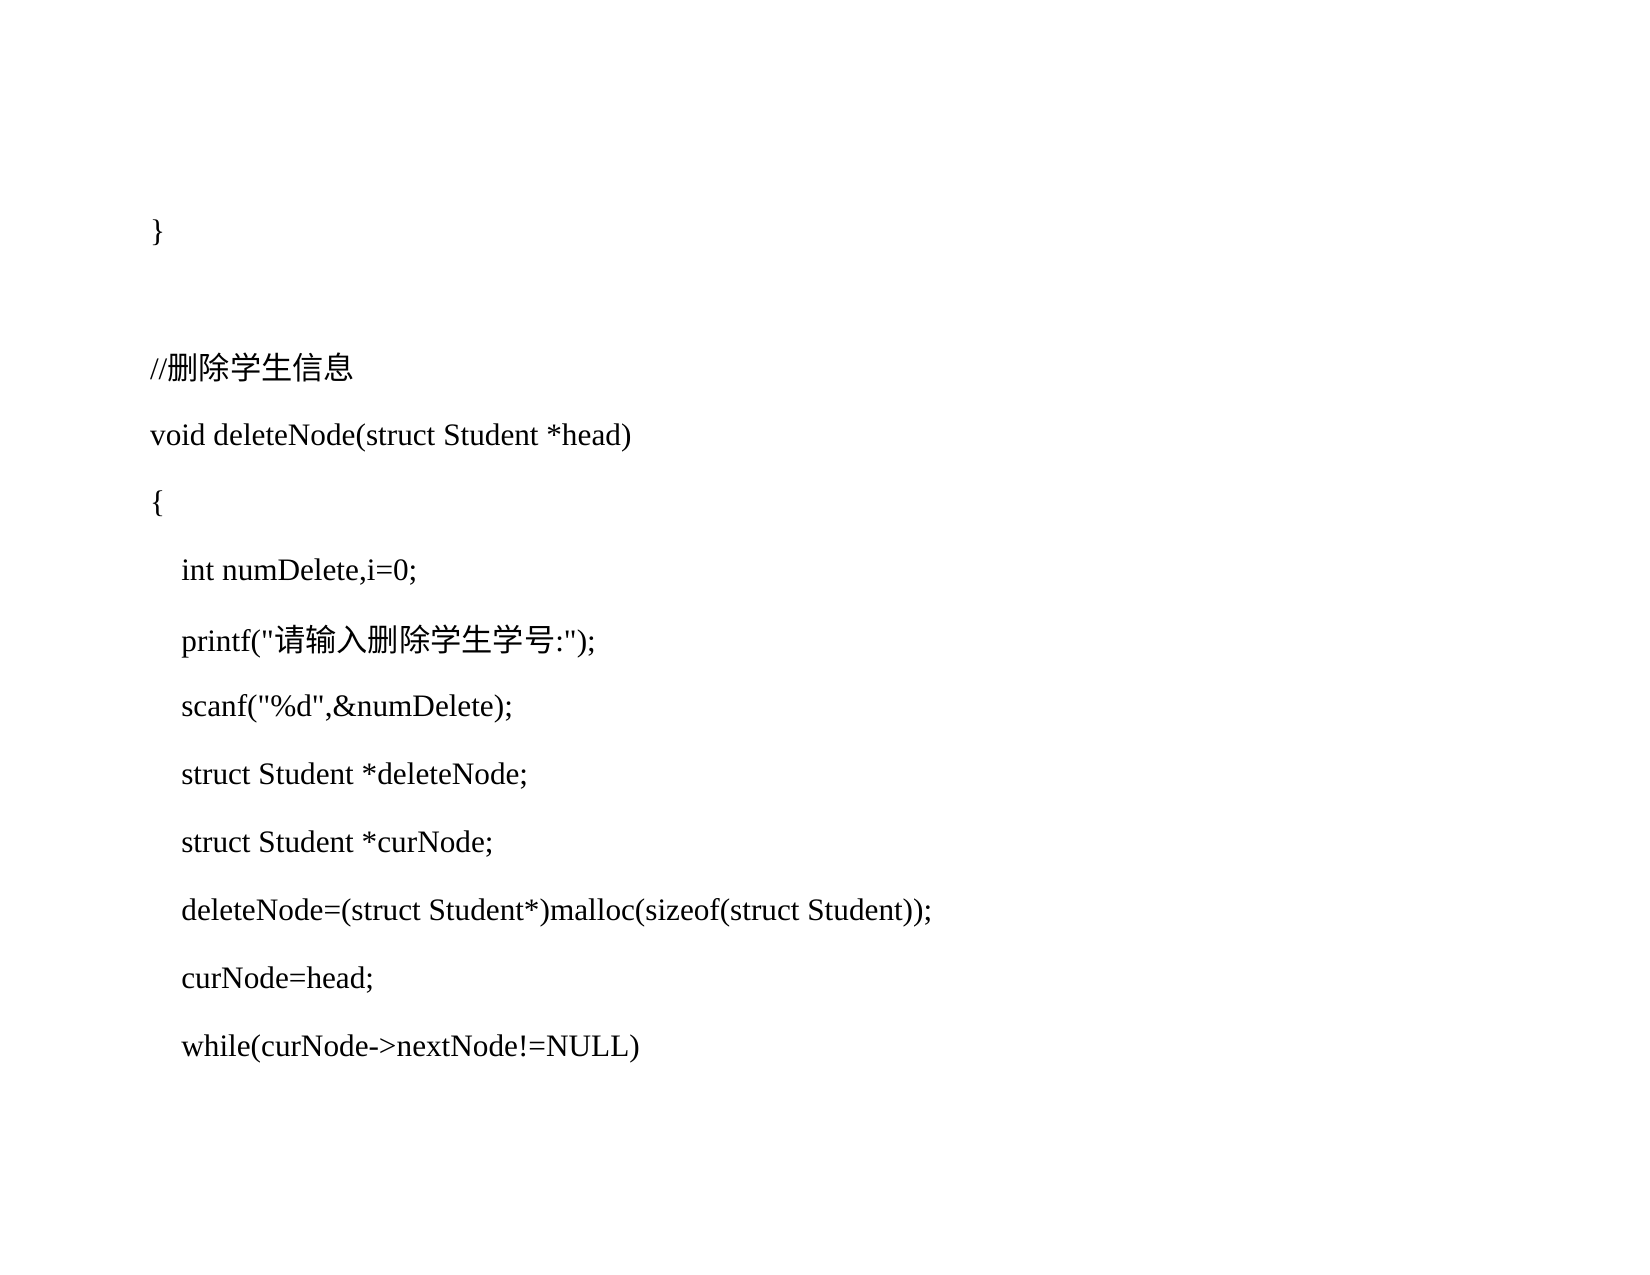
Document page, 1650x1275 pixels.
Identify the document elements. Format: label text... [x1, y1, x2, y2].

text while(curNode->nextNode!=NULL) [150, 1011, 1500, 1079]
text } [150, 196, 1500, 264]
text struct Student *deleteNode; [150, 739, 1500, 807]
text deleteNode=(struct Student*)malloc(sizeof(struct Student)); [150, 875, 1500, 943]
text struct Student *curNode; [150, 807, 1500, 875]
text printf("请输入删除学生学号:"); [150, 603, 1500, 671]
text //删除学生信息 [150, 332, 1500, 400]
text int numDelete,i=0; [150, 536, 1500, 603]
text { [150, 468, 1500, 536]
text scanf("%d",&numDelete); [150, 671, 1500, 739]
text curNode=head; [150, 943, 1500, 1011]
text void deleteNode(struct Student *head) [150, 400, 1500, 468]
